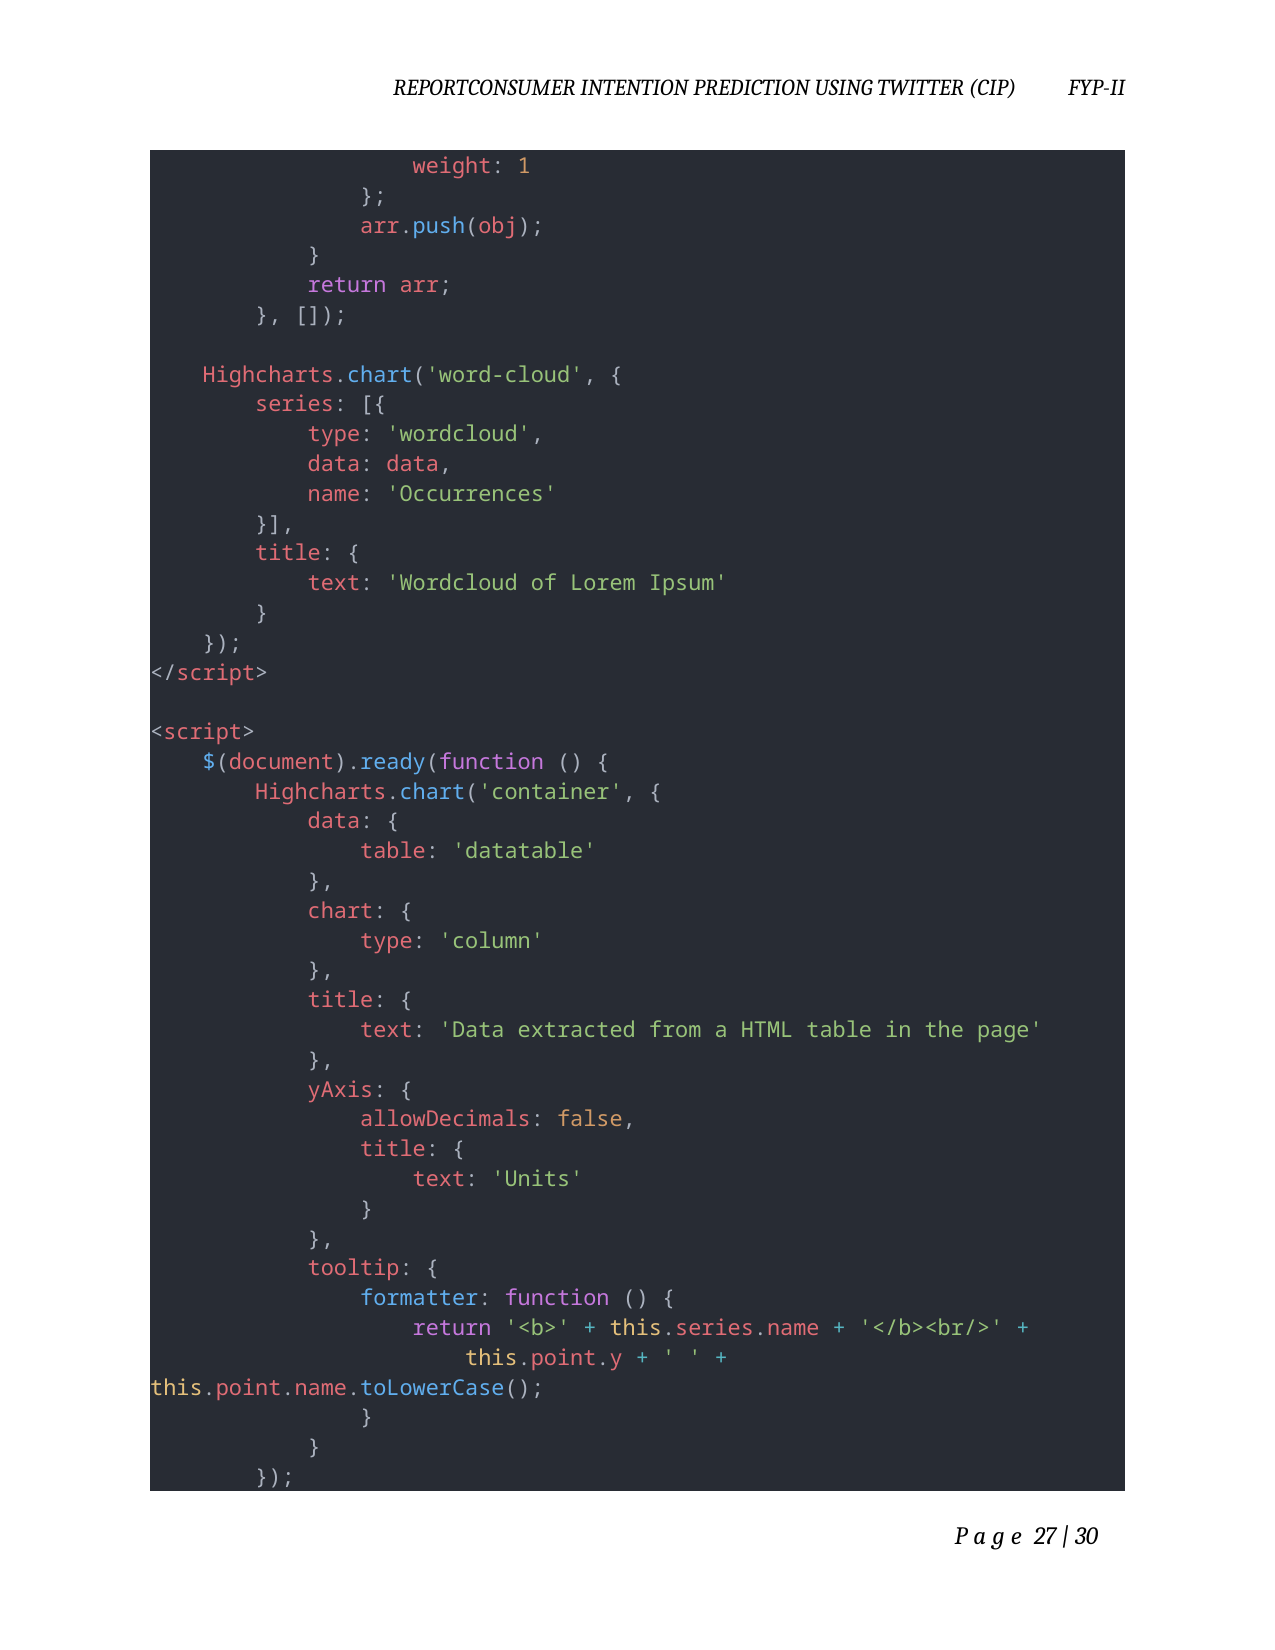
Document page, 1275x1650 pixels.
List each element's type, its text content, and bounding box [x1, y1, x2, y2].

text yAxis: { [150, 1073, 1125, 1103]
text } [150, 239, 1125, 269]
text Highcharts.chart('word-cloud', { [150, 358, 1125, 388]
text } [150, 1193, 1125, 1222]
text Highcharts.chart('container', { [150, 776, 1125, 805]
text chart: { [150, 895, 1125, 924]
text }, []); [150, 299, 1125, 329]
text title: { [150, 1133, 1125, 1163]
text } [150, 597, 1125, 627]
text }; [150, 180, 1125, 209]
text data: data, [150, 448, 1125, 478]
text name: 'Occurrences' [150, 478, 1125, 507]
text text: 'Wordcloud of Lorem Ipsum' [150, 567, 1125, 597]
text }, [150, 1222, 1125, 1252]
text type: 'column' [150, 924, 1125, 954]
text </script> [150, 656, 1125, 686]
text title: { [150, 537, 1125, 567]
text data: { [150, 805, 1125, 835]
text }); [150, 627, 1125, 656]
text this.point.y + ' ' + this.point.name.toLowerCase(); [150, 1342, 1125, 1401]
text text: 'Units' [150, 1163, 1125, 1193]
text type: 'wordcloud', [150, 418, 1125, 448]
text }], [150, 507, 1125, 537]
text return arr; [150, 269, 1125, 299]
text allowDecimals: false, [150, 1103, 1125, 1133]
text title: { [150, 984, 1125, 1014]
text table: 'datatable' [150, 835, 1125, 865]
text $(document).ready(function () { [150, 746, 1125, 776]
text }, [150, 865, 1125, 895]
text }); [150, 1461, 1125, 1491]
text } [150, 1431, 1125, 1461]
text formatter: function () { [150, 1282, 1125, 1312]
text text: 'Data extracted from a HTML table in the page' [150, 1014, 1125, 1044]
text series: [{ [150, 388, 1125, 418]
text }, [150, 954, 1125, 984]
text } [150, 1401, 1125, 1431]
text return '<b>' + this.series.name + '</b><br/>' + [150, 1312, 1125, 1342]
text arr.push(obj); [150, 209, 1125, 239]
text tooltip: { [150, 1252, 1125, 1282]
text <script> [150, 716, 1125, 746]
text }, [150, 1044, 1125, 1073]
text weight: 1 [150, 150, 1125, 180]
